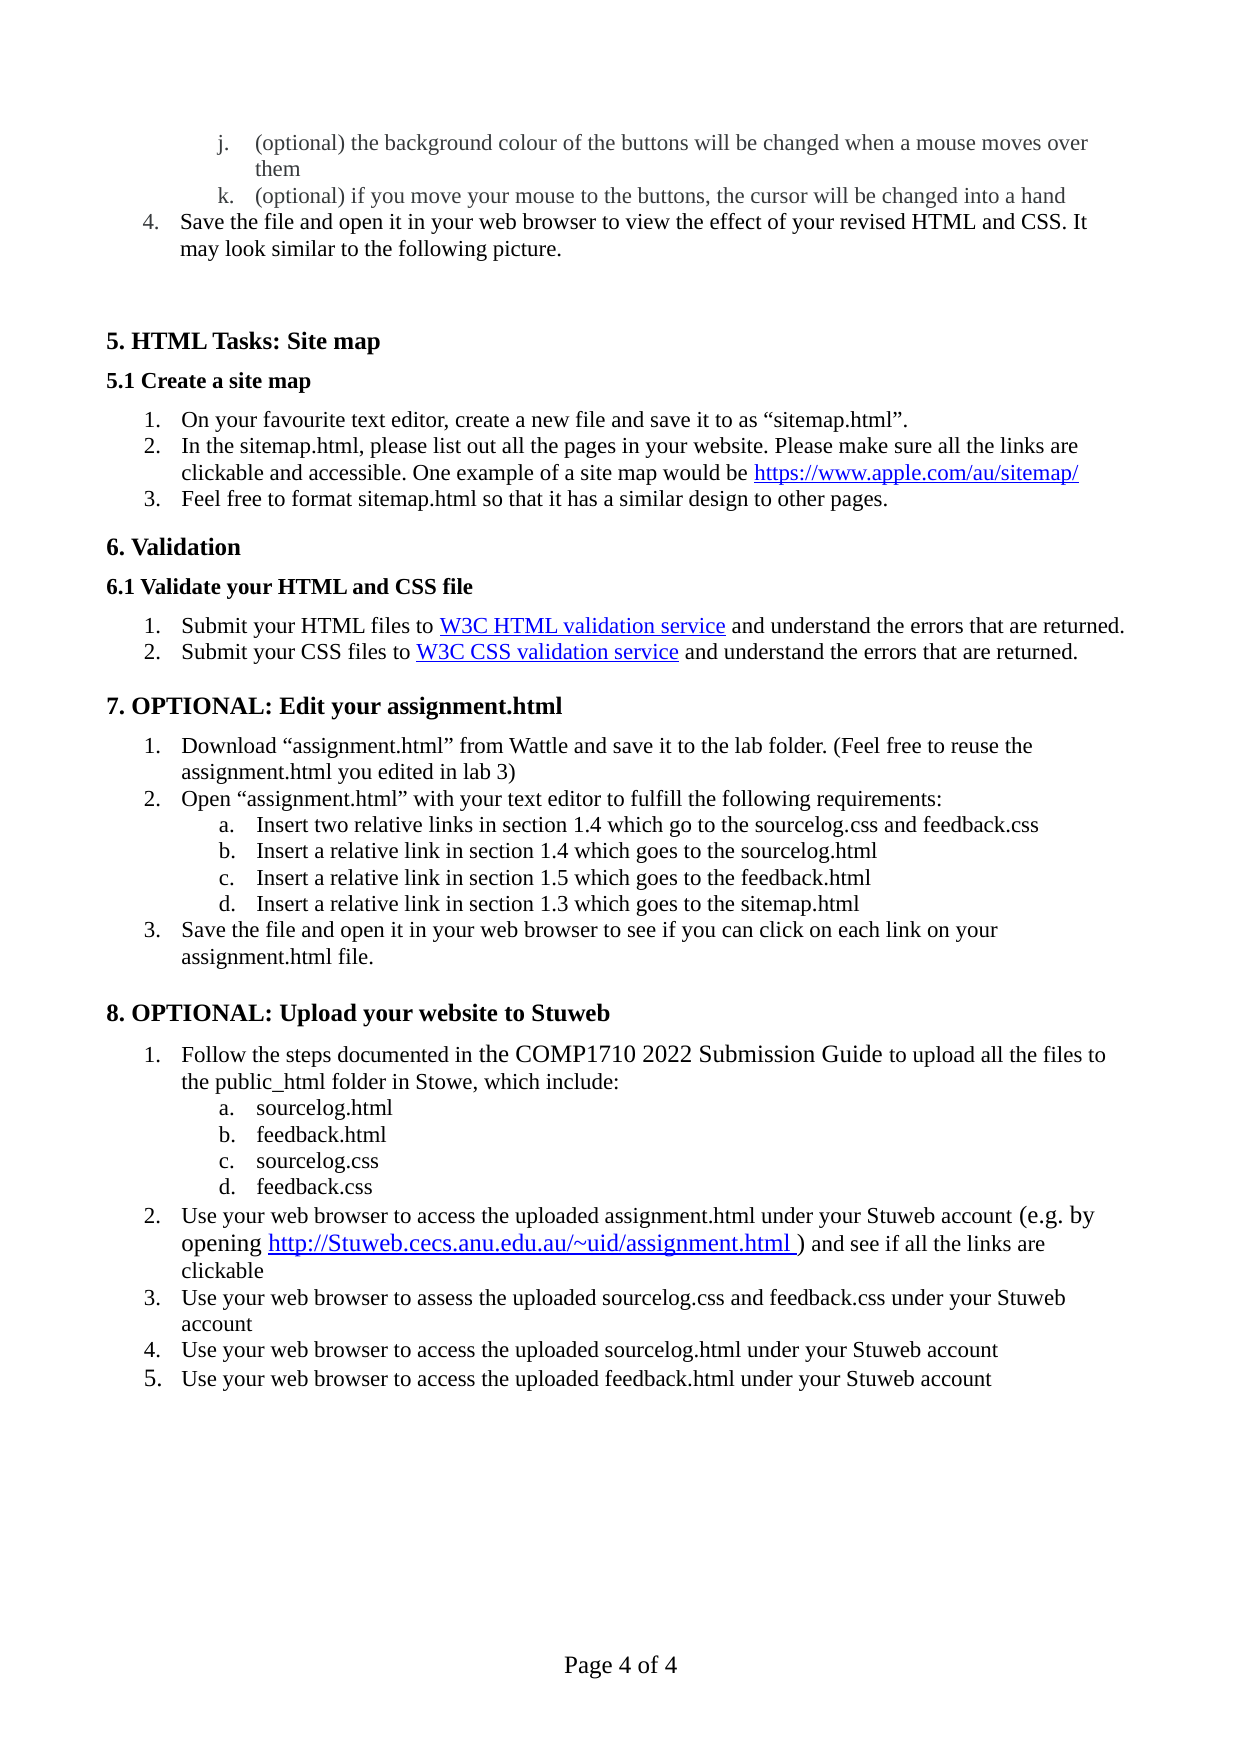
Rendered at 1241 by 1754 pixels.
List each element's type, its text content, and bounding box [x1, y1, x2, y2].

list Save the file and open it in your web browser to view the effect of your revised HTML and CSS. It may look similar to the following picture. [142, 208, 1132, 261]
list Insert two relative links in section 1.4 which go to the sourcelog.css and feedback.css [219, 811, 1132, 837]
list Insert a relative link in section 1.4 which goes to the sourcelog.html [219, 837, 1132, 864]
list (optional) if you move your mouse to the buttons, the cursor will be changed into a hand [217, 182, 1132, 208]
text 6. Validation [106, 532, 1132, 560]
text 7. OPTIONAL: Edit your assignment.html [106, 691, 1132, 719]
list sourcelog.html [219, 1094, 1132, 1121]
list Feel free to format sitemap.html so that it has a similar design to other pages. [144, 485, 1132, 511]
list Use your web browser to access the uploaded assignment.html under your Stuweb account (e.g. by opening http://Stuweb.cecs.anu.edu.au/~uid/assignment.html ) and see if all the links are clickable [144, 1200, 1132, 1284]
text 5. HTML Tasks: Site map [106, 326, 1132, 355]
list sourcelog.css [219, 1147, 1132, 1173]
list In the sitemap.html, please list out all the pages in your website. Please make sure all the links are clickable and accessible. One example of a site map would be https://www.apple.com/au/sitemap/ [144, 432, 1132, 485]
list Open “assignment.html” with your text editor to fulfill the following requirements: [144, 785, 1132, 811]
list Insert a relative link in section 1.3 which goes to the sitemap.html [219, 890, 1132, 917]
list Save the file and open it in your web browser to see if you can click on each link on your assignment.html file. [144, 917, 1132, 969]
list Insert a relative link in section 1.5 which goes to the feedback.html [219, 864, 1132, 890]
list feedback.css [219, 1173, 1132, 1200]
list Use your web browser to assess the uploaded sourcelog.css and feedback.css under your Stuweb account [144, 1284, 1132, 1336]
list Submit your CSS files to W3C CSS validation service and understand the errors that are returned. [144, 638, 1132, 664]
list Follow the steps documented in the COMP1710 2022 Submission Guide to upload all the files to the public_html folder in Stowe, which include: [144, 1039, 1132, 1094]
list Download “assignment.html” from Wattle and save it to the lab folder. (Feel free to reuse the assignment.html you edited in lab 3) [144, 732, 1132, 785]
list feedback.html [219, 1121, 1132, 1147]
text 8. OPTIONAL: Upload your website to Stuweb [106, 998, 1132, 1027]
text 6.1 Validate your HTML and CSS file [106, 573, 1132, 599]
list (optional) the background colour of the buttons will be changed when a mouse moves over them [217, 129, 1132, 182]
list Use your web browser to access the uploaded feedback.html under your Stuweb account [144, 1363, 1132, 1391]
list On your favourite text editor, create a new file and save it to as “sitemap.html”. [144, 406, 1132, 432]
list Submit your HTML files to W3C HTML validation service and understand the errors that are returned. [144, 612, 1132, 638]
text 5.1 Create a site map [106, 367, 1132, 393]
list Use your web browser to access the uploaded sourcelog.html under your Stuweb account [144, 1336, 1132, 1363]
